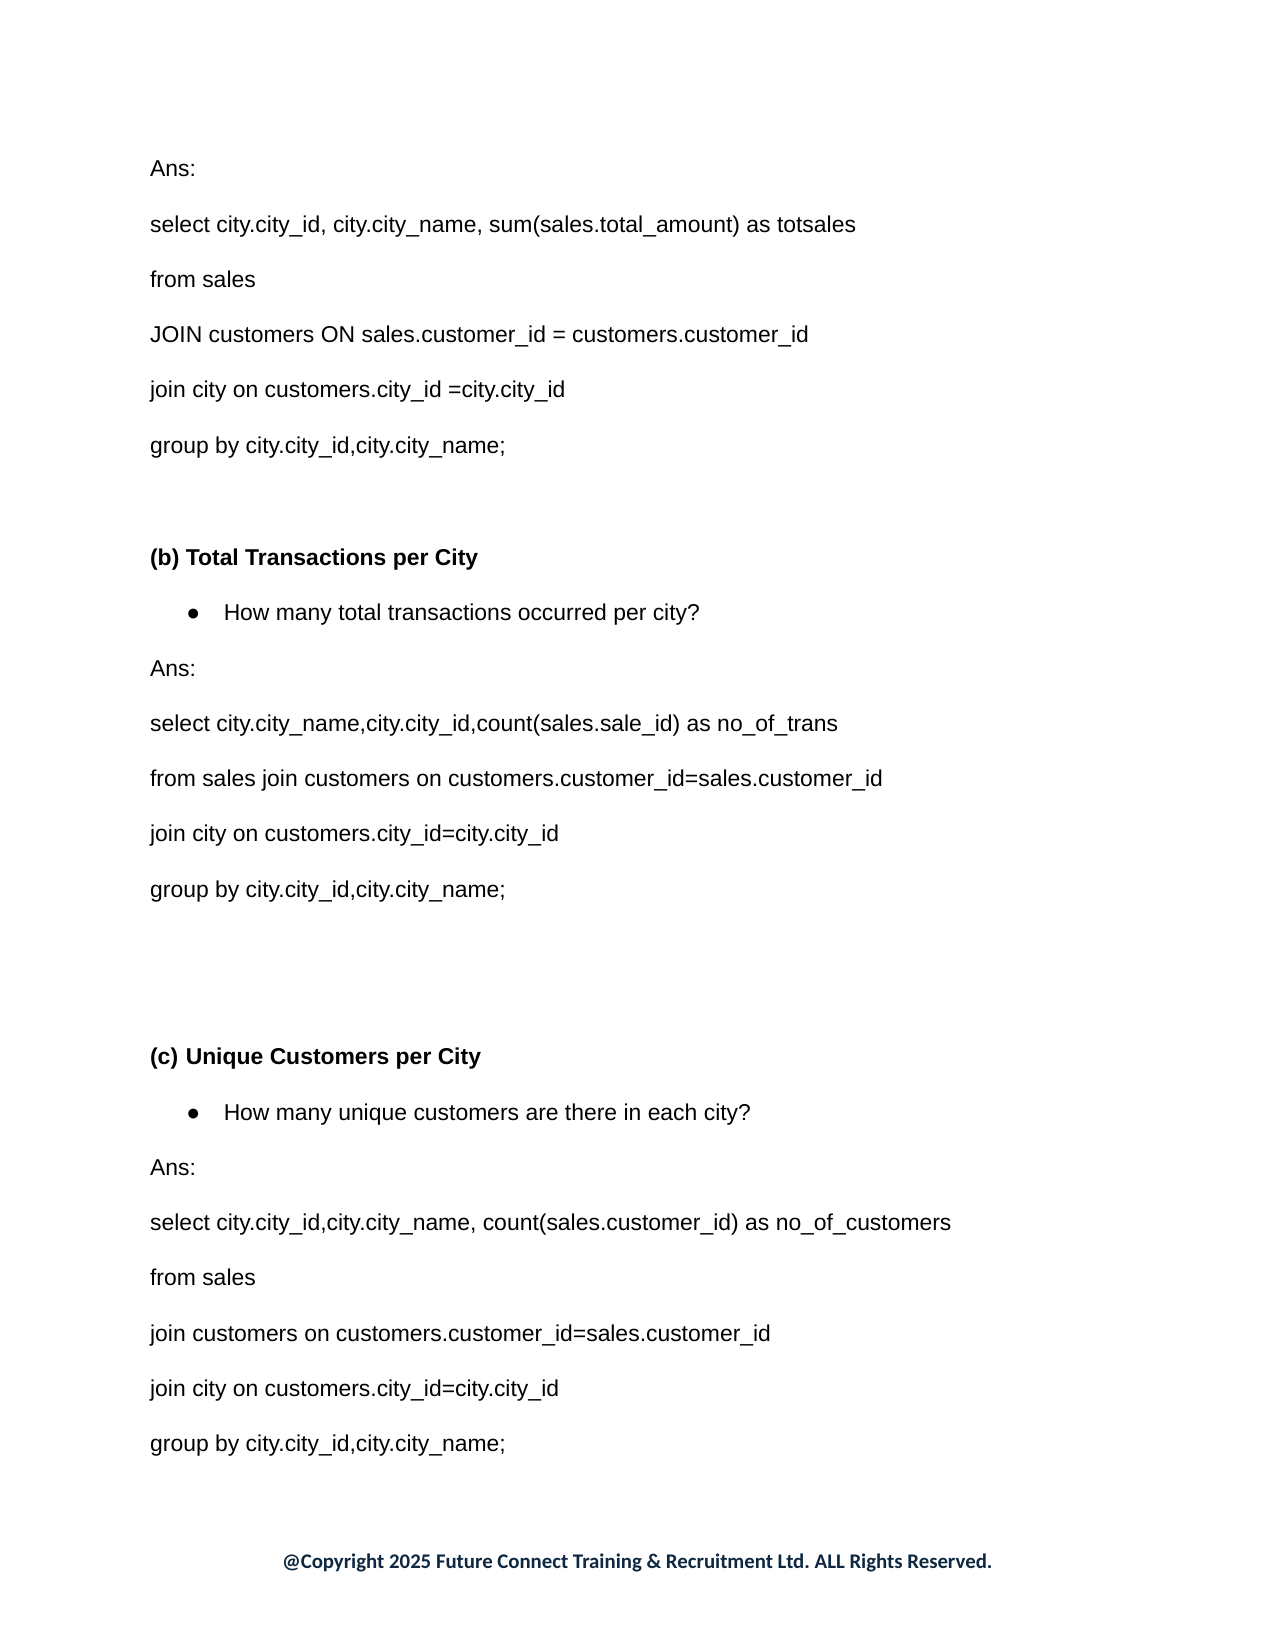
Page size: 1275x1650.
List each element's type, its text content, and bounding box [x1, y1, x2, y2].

text join customers on customers.customer_id=sales.customer_id [150, 1319, 1131, 1346]
text join city on customers.city_id=city.city_id [150, 820, 1131, 847]
text Ans: [150, 654, 1131, 681]
text group by city.city_id,city.city_name; [150, 432, 1131, 458]
text select city.city_id, city.city_name, sum(sales.total_amount) as totsales [150, 211, 1131, 237]
text select city.city_name,city.city_id,count(sales.sale_id) as no_of_trans [150, 710, 1131, 736]
text group by city.city_id,city.city_name; [150, 876, 1131, 902]
text join city on customers.city_id=city.city_id [150, 1375, 1131, 1401]
text from sales join customers on customers.customer_id=sales.customer_id [150, 765, 1131, 791]
text Ans: [150, 155, 1131, 182]
text join city on customers.city_id =city.city_id [150, 376, 1131, 403]
text group by city.city_id,city.city_name; [150, 1430, 1131, 1456]
list How many unique customers are there in each city? [186, 1098, 1131, 1125]
list How many total transactions occurred per city? [186, 599, 1131, 626]
text select city.city_id,city.city_name, count(sales.customer_id) as no_of_customers [150, 1209, 1131, 1235]
text from sales [150, 1264, 1131, 1291]
text from sales [150, 266, 1131, 292]
text JOIN customers ON sales.customer_id = customers.customer_id [150, 321, 1131, 347]
list Total Transactions per City [150, 544, 1131, 570]
list Unique Customers per City [150, 1043, 1131, 1069]
text Ans: [150, 1153, 1131, 1180]
